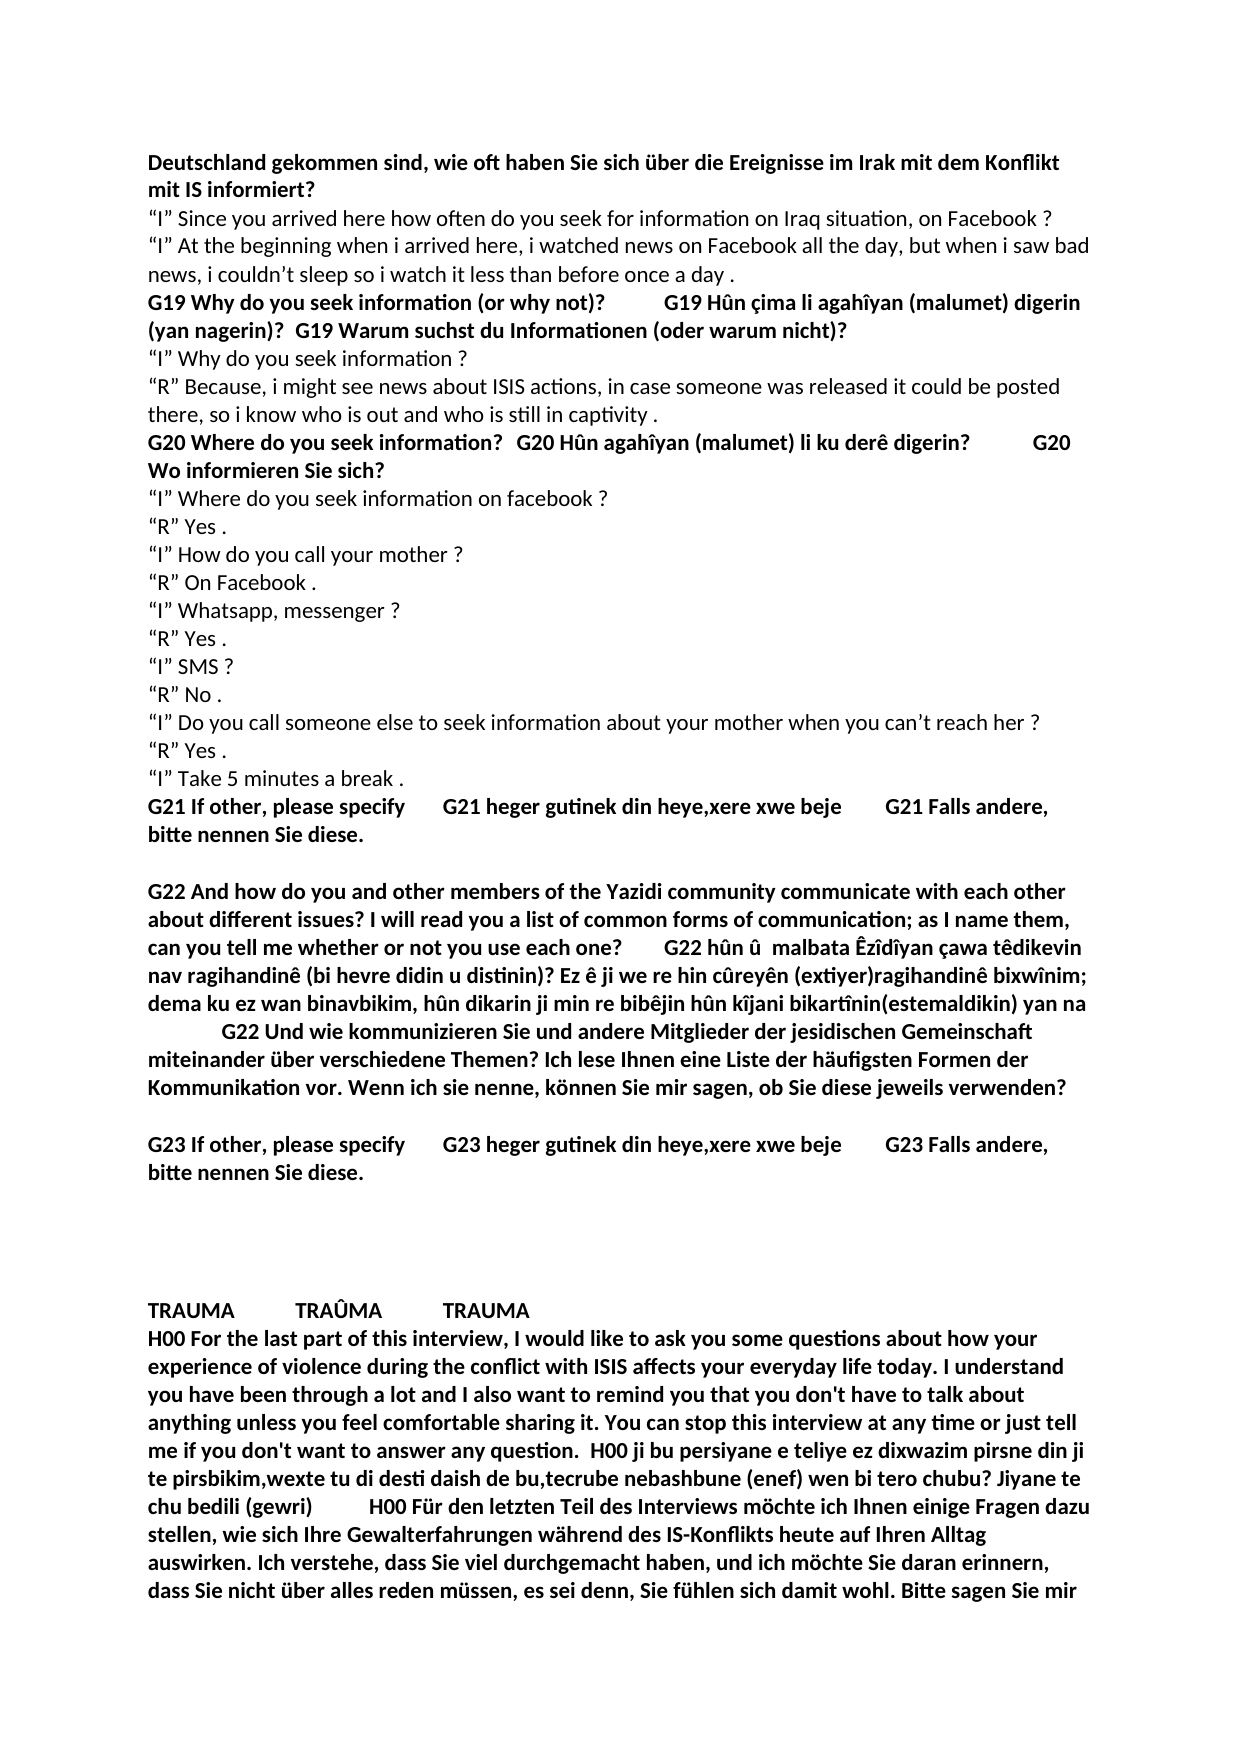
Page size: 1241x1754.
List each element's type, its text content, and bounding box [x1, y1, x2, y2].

text “I” Where do you seek information on facebook ? [148, 484, 1093, 512]
text “R” Yes . [148, 624, 1093, 652]
text G20 Where do you seek information? G20 Hûn agahîyan (malumet) li ku derê digerin? G20 Wo informieren Sie sich? [148, 428, 1093, 484]
text “I” Do you call someone else to seek information about your mother when you can’t reach her ? [148, 708, 1093, 736]
text “R” Yes . [148, 512, 1093, 540]
text “R” On Facebook . [148, 568, 1093, 596]
text G19 Why do you seek information (or why not)? G19 Hûn çima li agahîyan (malumet) digerin (yan nagerin)? G19 Warum suchst du Informationen (oder warum nicht)? [148, 288, 1093, 344]
text “I” At the beginning when i arrived here, i watched news on Facebook all the day, but when i saw bad news, i couldn’t sleep so i watch it less than before once a day . [148, 232, 1093, 288]
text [148, 1324, 1093, 1604]
text “I” Whatsapp, messenger ? [148, 596, 1093, 624]
text “I” Why do you seek information ? [148, 344, 1093, 372]
text “R” No . [148, 680, 1093, 708]
text G22 And how do you and other members of the Yazidi community communicate with each other about different issues? I will read you a list of common forms of communication; as I name them, can you tell me whether or not you use each one? G22 hûn û malbata Êzîdîyan çawa têdikevin nav ragihandinê (bi hevre didin u distinin)? Ez ê ji we re hin cûreyên (extiyer)ragihandinê bixwînim; dema ku ez wan binavbikim, hûn dikarin ji min re bibêjin hûn kîjani bikartînin(estemaldikin) yan na G22 Und wie kommunizieren Sie und andere Mitglieder der jesidischen Gemeinschaft miteinander über verschiedene Themen? Ich lese Ihnen eine Liste der häufigsten Formen der Kommunikation vor. Wenn ich sie nenne, können Sie mir sagen, ob Sie diese jeweils verwenden? [148, 877, 1093, 1101]
text “R” Yes . [148, 736, 1093, 764]
text “I” SMS ? [148, 652, 1093, 680]
text “I” Take 5 minutes a break . [148, 764, 1093, 792]
text “R” Because, i might see news about ISIS actions, in case someone was released it could be posted there, so i know who is out and who is still in captivity . [148, 372, 1093, 428]
text G21 If other, please specify G21 heger gutinek din heye,xere xwe beje G21 Falls andere, bitte nennen Sie diese. [148, 792, 1093, 848]
text TRAUMA TRAÛMA TRAUMA [148, 1296, 1093, 1324]
text G23 If other, please specify G23 heger gutinek din heye,xere xwe beje G23 Falls andere, bitte nennen Sie diese. [148, 1130, 1093, 1186]
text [148, 148, 1093, 204]
text “I” Since you arrived here how often do you seek for information on Iraq situation, on Facebook ? [148, 204, 1093, 232]
text “I” How do you call your mother ? [148, 540, 1093, 568]
